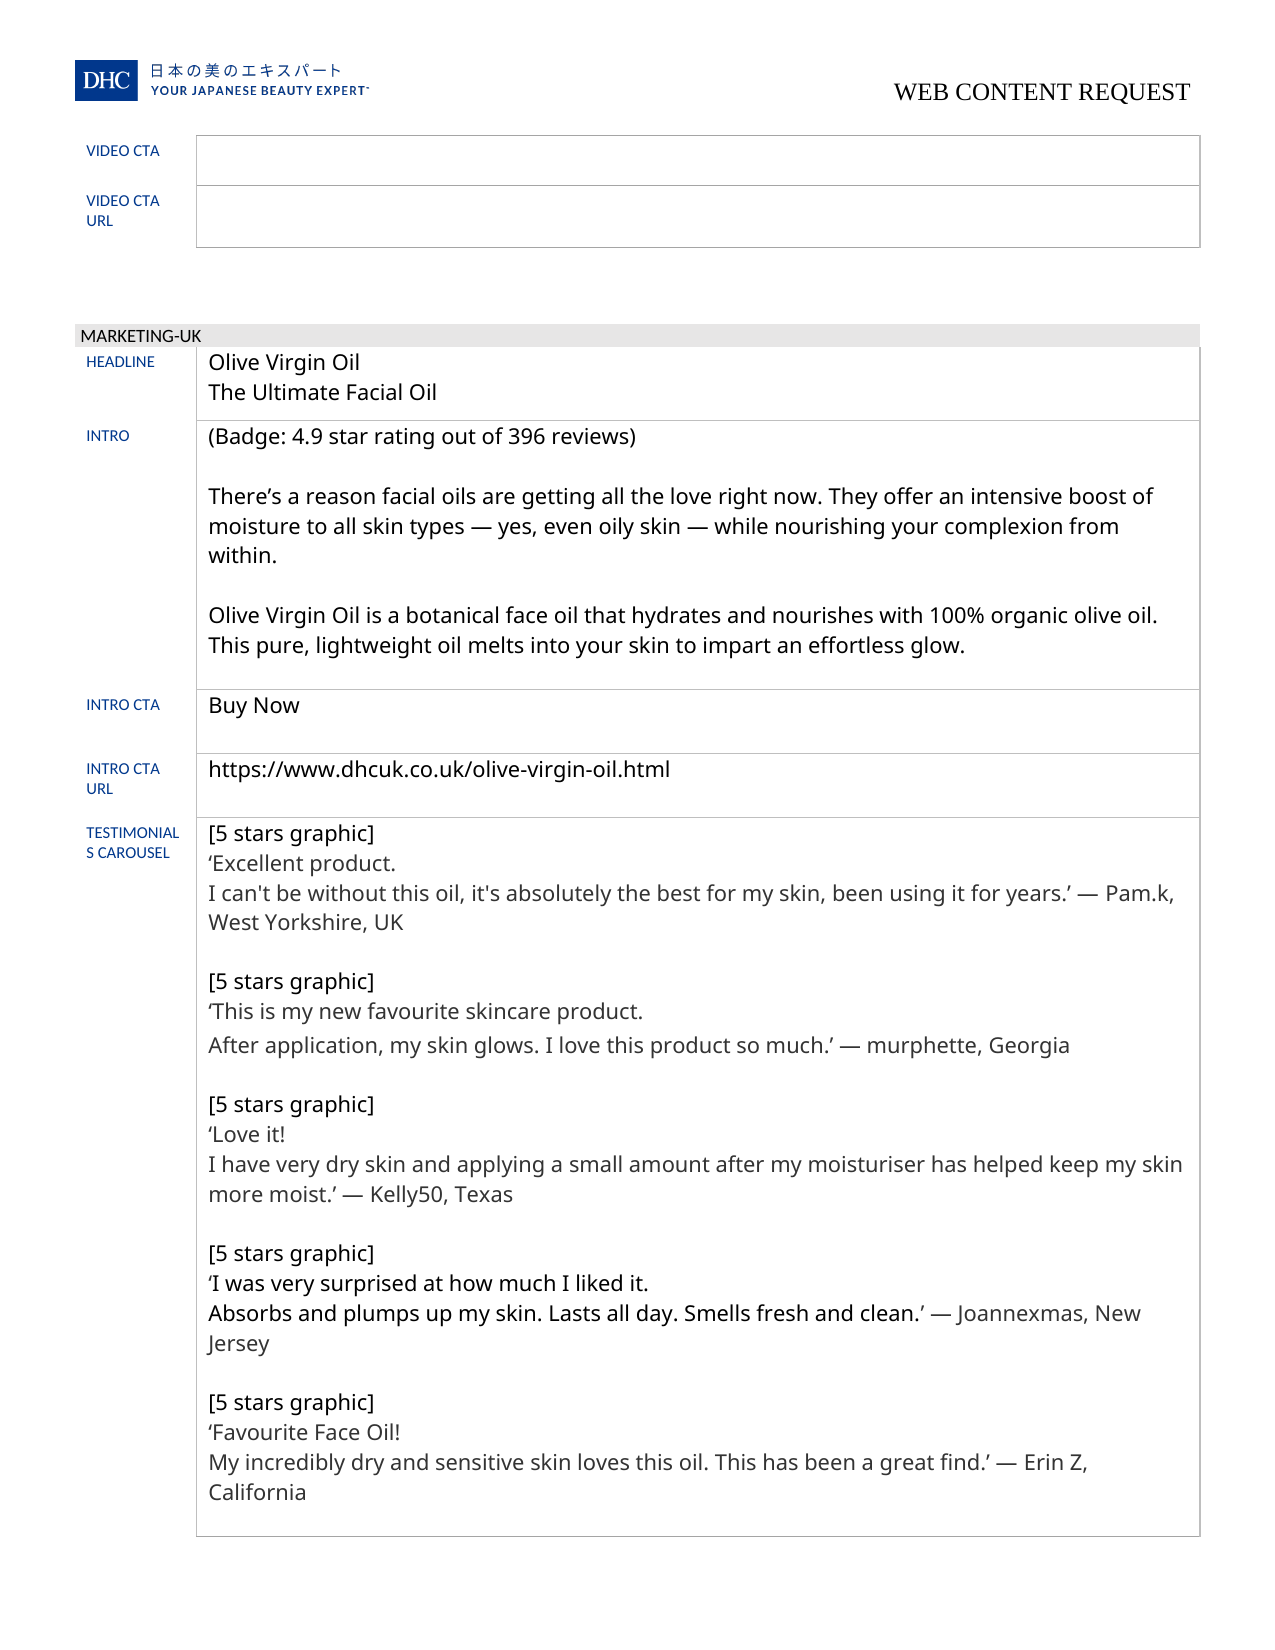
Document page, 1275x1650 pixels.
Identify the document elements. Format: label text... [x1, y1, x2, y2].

table_cell INTRO CTA URL [75, 753, 196, 817]
table_header MARKETING-UK [75, 324, 1200, 347]
table_cell Olive Virgin Oil The Ultimate Facial Oil [197, 347, 1199, 420]
table_cell VIDEO CTA URL [75, 185, 196, 247]
table_cell https://www.dhcuk.co.uk/olive-virgin-oil.html [197, 754, 1199, 817]
table_cell HEADLINE [75, 347, 196, 420]
table_cell [197, 136, 1199, 185]
table_cell INTRO [75, 420, 196, 689]
table_cell VIDEO CTA [75, 135, 196, 185]
table_cell TESTIMONIALS CAROUSEL [75, 817, 196, 1536]
table_cell [197, 186, 1199, 247]
table_cell Buy Now [197, 690, 1199, 753]
picture [75, 60, 370, 101]
table_cell INTRO CTA [75, 689, 196, 753]
